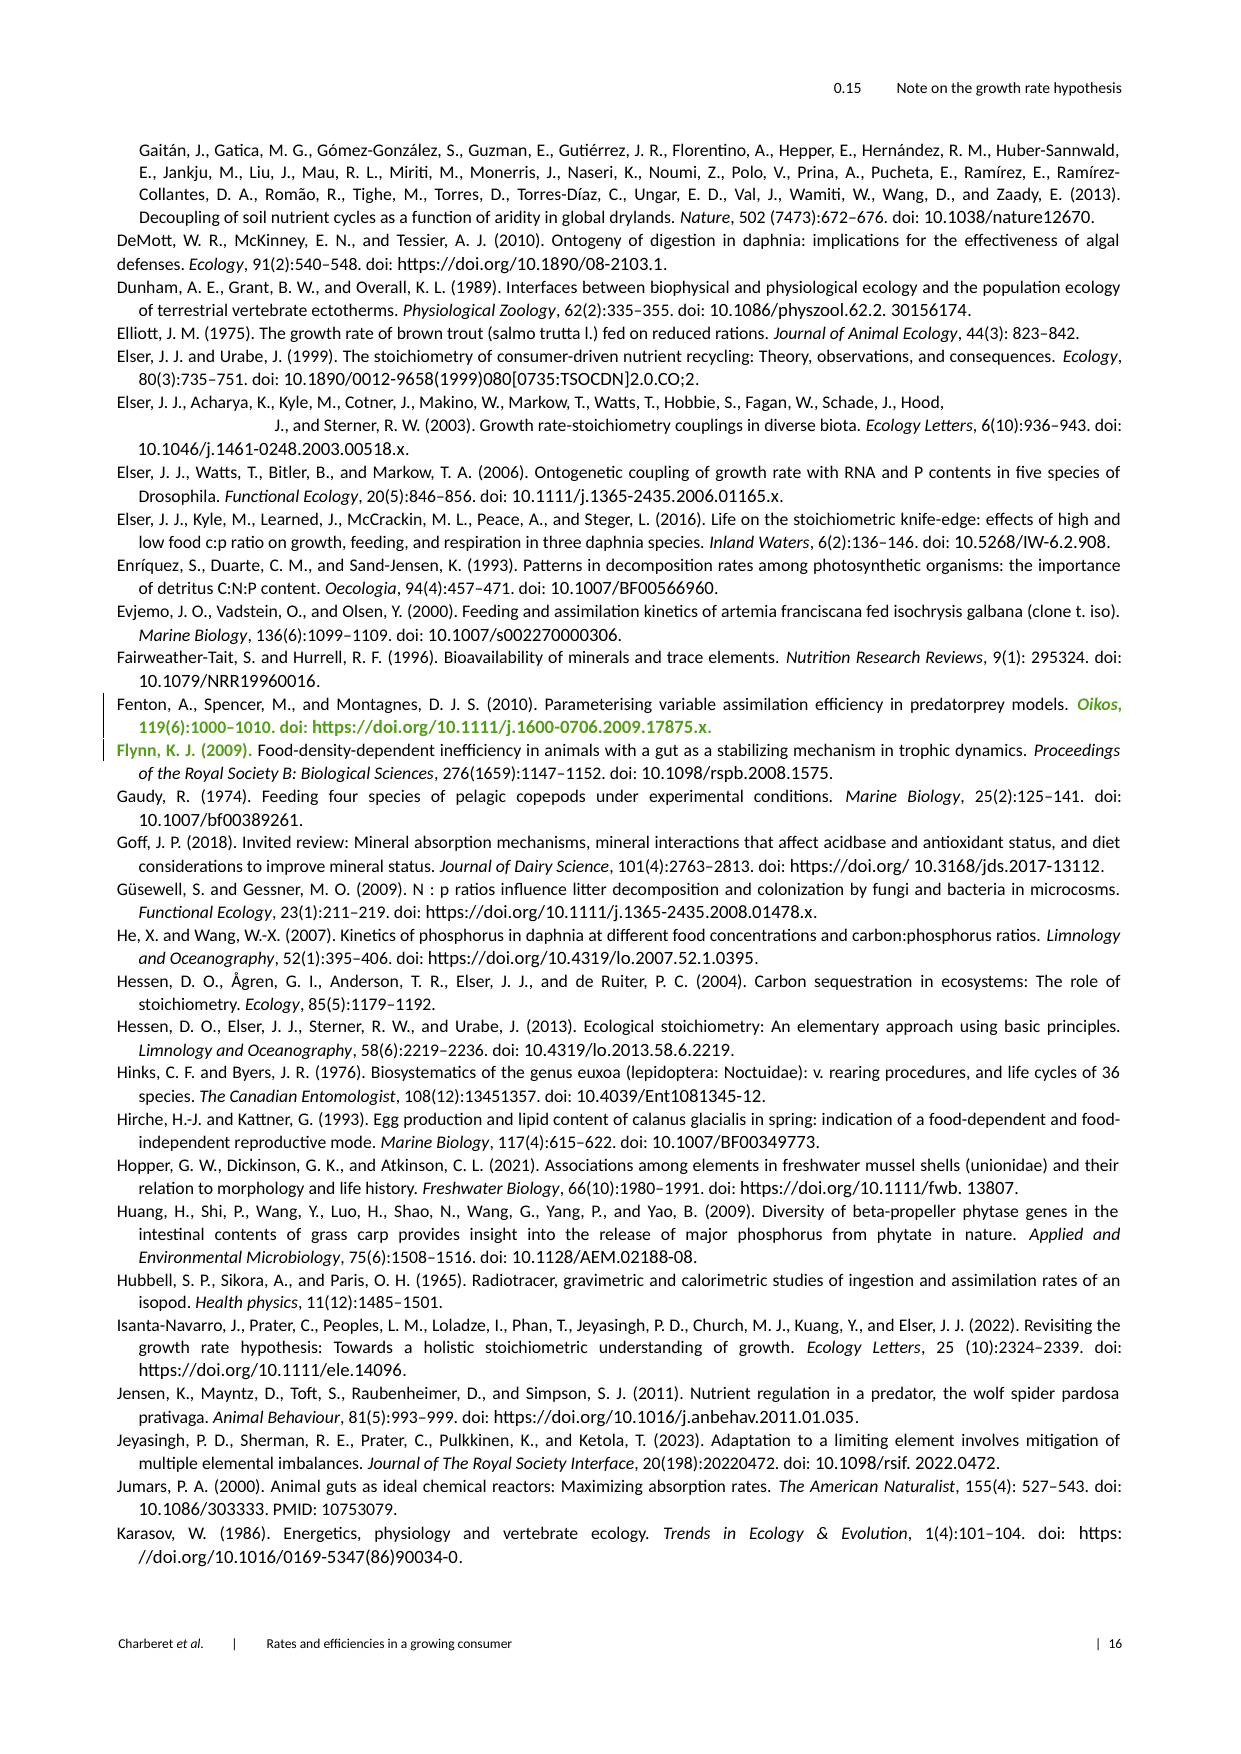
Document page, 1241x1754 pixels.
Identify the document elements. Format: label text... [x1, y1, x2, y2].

text Karasov, W. (1986). Energetics, physiology and vertebrate ecology. Trends in Ecology & Evolution, 1(4):101–104. doi: https: //doi.org/10.1016/0169-5347(86)90034-0. [117, 1521, 1122, 1568]
text Elser, J. J., Acharya, K., Kyle, M., Cotner, J., Makino, W., Markow, T., Watts, T., Hobbie, S., Fagan, W., Schade, J., Hood, [117, 391, 1122, 413]
text Jeyasingh, P. D., Sherman, R. E., Prater, C., Pulkkinen, K., and Ketola, T. (2023). Adaptation to a limiting element involves mitigation of multiple elemental imbalances. Journal of The Royal Society Interface, 20(198):20220472. doi: 10.1098/rsif. 2022.0472. [117, 1429, 1122, 1474]
text Elser, J. J., Kyle, M., Learned, J., McCrackin, M. L., Peace, A., and Steger, L. (2016). Life on the stoichiometric knife-edge: effects of high and low food c:p ratio on growth, feeding, and respiration in three daphnia species. Inland Waters, 6(2):136–146. doi: 10.5268/IW-6.2.908. [117, 508, 1122, 553]
text Dunham, A. E., Grant, B. W., and Overall, K. L. (1989). Interfaces between biophysical and physiological ecology and the population ecology of terrestrial vertebrate ectotherms. Physiological Zoology, 62(2):335–355. doi: 10.1086/physzool.62.2. 30156174. [117, 276, 1122, 321]
text Hubbell, S. P., Sikora, A., and Paris, O. H. (1965). Radiotracer, gravimetric and calorimetric studies of ingestion and assimilation rates of an isopod. Health physics, 11(12):1485–1501. [117, 1269, 1122, 1313]
text Jensen, K., Mayntz, D., Toft, S., Raubenheimer, D., and Simpson, S. J. (2011). Nutrient regulation in a predator, the wolf spider pardosa prativaga. Animal Behaviour, 81(5):993–999. doi: https://doi.org/10.1016/j.anbehav.2011.01.035. [117, 1382, 1122, 1428]
text Hirche, H.-J. and Kattner, G. (1993). Egg production and lipid content of calanus glacialis in spring: indication of a food-dependent and food-independent reproductive mode. Marine Biology, 117(4):615–622. doi: 10.1007/BF00349773. [117, 1108, 1122, 1153]
text Huang, H., Shi, P., Wang, Y., Luo, H., Shao, N., Wang, G., Yang, P., and Yao, B. (2009). Diversity of beta-propeller phytase genes in the intestinal contents of grass carp provides insight into the release of major phosphorus from phytate in nature. Applied and Environmental Microbiology, 75(6):1508–1516. doi: 10.1128/AEM.02188-08. [117, 1200, 1122, 1268]
text Fenton, A., Spencer, M., and Montagnes, D. J. S. (2010). Parameterising variable assimilation efficiency in predatorprey models. Oikos, 119(6):1000–1010. doi: https://doi.org/10.1111/j.1600-0706.2009.17875.x. [117, 693, 1122, 738]
text Hinks, C. F. and Byers, J. R. (1976). Biosystematics of the genus euxoa (lepidoptera: Noctuidae): v. rearing procedures, and life cycles of 36 species. The Canadian Entomologist, 108(12):13451357. doi: 10.4039/Ent1081345-12. [117, 1062, 1122, 1107]
text Evjemo, J. O., Vadstein, O., and Olsen, Y. (2000). Feeding and assimilation kinetics of artemia franciscana fed isochrysis galbana (clone t. iso). Marine Biology, 136(6):1099–1109. doi: 10.1007/s002270000306. [117, 600, 1122, 646]
text Hopper, G. W., Dickinson, G. K., and Atkinson, C. L. (2021). Associations among elements in freshwater mussel shells (unionidae) and their relation to morphology and life history. Freshwater Biology, 66(10):1980–1991. doi: https://doi.org/10.1111/fwb. 13807. [117, 1154, 1122, 1199]
text DeMott, W. R., McKinney, E. N., and Tessier, A. J. (2010). Ontogeny of digestion in daphnia: implications for the effectiveness of algal defenses. Ecology, 91(2):540–548. doi: https://doi.org/10.1890/08-2103.1. [117, 229, 1122, 275]
text Isanta-Navarro, J., Prater, C., Peoples, L. M., Loladze, I., Phan, T., Jeyasingh, P. D., Church, M. J., Kuang, Y., and Elser, J. J. (2022). Revisiting the growth rate hypothesis: Towards a holistic stoichiometric understanding of growth. Ecology Letters, 25 (10):2324–2339. doi: https://doi.org/10.1111/ele.14096. [117, 1314, 1122, 1381]
text Goff, J. P. (2018). Invited review: Mineral absorption mechanisms, mineral interactions that affect acidbase and antioxidant status, and diet considerations to improve mineral status. Journal of Dairy Science, 101(4):2763–2813. doi: https://doi.org/ 10.3168/jds.2017-13112. [117, 832, 1122, 877]
text Jumars, P. A. (2000). Animal guts as ideal chemical reactors: Maximizing absorption rates. The American Naturalist, 155(4): 527–543. doi: 10.1086/303333. PMID: 10753079. [117, 1475, 1122, 1520]
text Hessen, D. O., Elser, J. J., Sterner, R. W., and Urabe, J. (2013). Ecological stoichiometry: An elementary approach using basic principles. Limnology and Oceanography, 58(6):2219–2236. doi: 10.4319/lo.2013.58.6.2219. [117, 1015, 1122, 1061]
text Fairweather-Tait, S. and Hurrell, R. F. (1996). Bioavailability of minerals and trace elements. Nutrition Research Reviews, 9(1): 295324. doi: 10.1079/NRR19960016. [117, 647, 1122, 692]
text Enríquez, S., Duarte, C. M., and Sand-Jensen, K. (1993). Patterns in decomposition rates among photosynthetic organisms: the importance of detritus C:N:P content. Oecologia, 94(4):457–471. doi: 10.1007/BF00566960. [117, 554, 1122, 599]
text 10.1046/j.1461-0248.2003.00518.x. [137, 437, 1122, 460]
text Gaudy, R. (1974). Feeding four species of pelagic copepods under experimental conditions. Marine Biology, 25(2):125–141. doi: 10.1007/bf00389261. [117, 785, 1122, 831]
text Elser, J. J., Watts, T., Bitler, B., and Markow, T. A. (2006). Ontogenetic coupling of growth rate with RNA and P contents in five species of Drosophila. Functional Ecology, 20(5):846–856. doi: 10.1111/j.1365-2435.2006.01165.x. [117, 462, 1122, 507]
text Flynn, K. J. (2009). Food-density-dependent inefficiency in animals with a gut as a stabilizing mechanism in trophic dynamics. Proceedings of the Royal Society B: Biological Sciences, 276(1659):1147–1152. doi: 10.1098/rspb.2008.1575. [117, 739, 1122, 784]
text Elser, J. J. and Urabe, J. (1999). The stoichiometry of consumer-driven nutrient recycling: Theory, observations, and consequences. Ecology, 80(3):735–751. doi: 10.1890/0012-9658(1999)080[0735:TSOCDN]2.0.CO;2. [117, 345, 1122, 390]
text He, X. and Wang, W.-X. (2007). Kinetics of phosphorus in daphnia at different food concentrations and carbon:phosphorus ratios. Limnology and Oceanography, 52(1):395–406. doi: https://doi.org/10.4319/lo.2007.52.1.0395. [117, 924, 1122, 969]
text J., and Sterner, R. W. (2003). Growth rate-stoichiometry couplings in diverse biota. Ecology Letters, 6(10):936–943. doi: [118, 414, 1122, 435]
text Güsewell, S. and Gessner, M. O. (2009). N : p ratios influence litter decomposition and colonization by fungi and bacteria in microcosms. Functional Ecology, 23(1):211–219. doi: https://doi.org/10.1111/j.1365-2435.2008.01478.x. [117, 878, 1122, 923]
text Hessen, D. O., Ågren, G. I., Anderson, T. R., Elser, J. J., and de Ruiter, P. C. (2004). Carbon sequestration in ecosystems: The role of stoichiometry. Ecology, 85(5):1179–1192. [117, 970, 1122, 1014]
text Elliott, J. M. (1975). The growth rate of brown trout (salmo trutta l.) fed on reduced rations. Journal of Animal Ecology, 44(3): 823–842. [117, 322, 1122, 344]
text Gaitán, J., Gatica, M. G., Gómez-González, S., Guzman, E., Gutiérrez, J. R., Florentino, A., Hepper, E., Hernández, R. M., Huber-Sannwald, E., Jankju, M., Liu, J., Mau, R. L., Miriti, M., Monerris, J., Naseri, K., Noumi, Z., Polo, V., Prina, A., Pucheta, E., Ramírez, E., Ramírez-Collantes, D. A., Romão, R., Tighe, M., Torres, D., Torres-Díaz, C., Ungar, E. D., Val, J., Wamiti, W., Wang, D., and Zaady, E. (2013). Decoupling of soil nutrient cycles as a function of aridity in global drylands. Nature, 502 (7473):672–676. doi: 10.1038/nature12670. [139, 139, 1122, 228]
